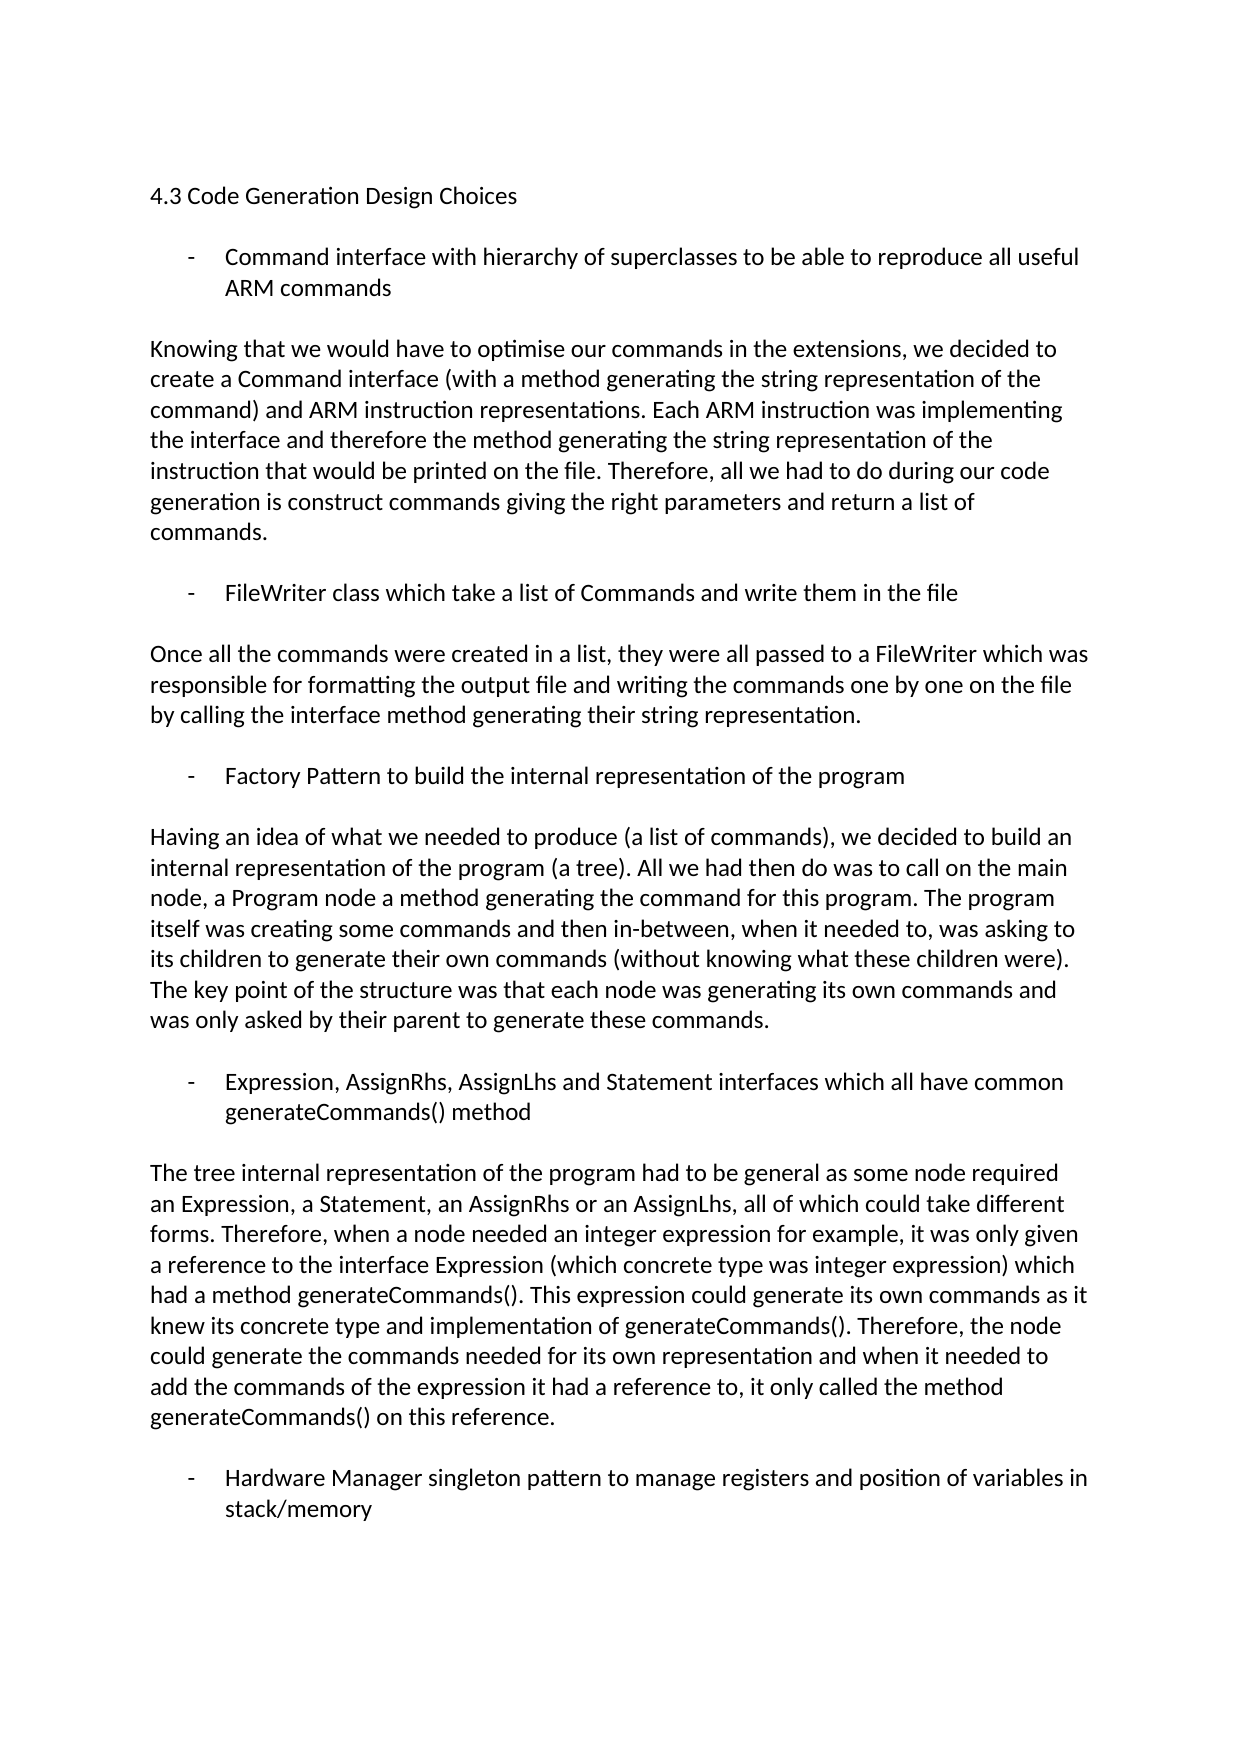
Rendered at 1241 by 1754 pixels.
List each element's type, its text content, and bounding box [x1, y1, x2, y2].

list Command interface with hierarchy of superclasses to be able to reproduce all useful ARM commands [187, 242, 1090, 303]
list Factory Pattern to build the internal representation of the program [187, 760, 1090, 791]
list FileWriter class which take a list of Commands and write them in the file [187, 577, 1090, 608]
list Hardware Manager singleton pattern to manage registers and position of variables in stack/memory [187, 1462, 1090, 1523]
text The tree internal representation of the program had to be general as some node required an Expression, a Statement, an AssignRhs or an AssignLhs, all of which could take different forms. Therefore, when a node needed an integer expression for example, it was only given a reference to the interface Expression (which concrete type was integer expression) which had a method generateCommands(). This expression could generate its own commands as it knew its concrete type and implementation of generateCommands(). Therefore, the node could generate the commands needed for its own representation and when it needed to add the commands of the expression it had a reference to, it only called the method generateCommands() on this reference. [150, 1157, 1090, 1432]
text Once all the commands were created in a list, they were all passed to a FileWriter which was responsible for formatting the output file and writing the commands one by one on the file by calling the interface method generating their string representation. [150, 638, 1090, 730]
text Knowing that we would have to optimise our commands in the extensions, we decided to create a Command interface (with a method generating the string representation of the command) and ARM instruction representations. Each ARM instruction was implementing the interface and therefore the method generating the string representation of the instruction that would be printed on the file. Therefore, all we had to do during our code generation is construct commands giving the right parameters and return a list of commands. [150, 333, 1090, 547]
text Having an idea of what we needed to produce (a list of commands), we decided to build an internal representation of the program (a tree). All we had then do was to call on the main node, a Program node a method generating the command for this program. The program itself was creating some commands and then in-between, when it needed to, was asking to its children to generate their own commands (without knowing what these children were). The key point of the structure was that each node was generating its own commands and was only asked by their parent to generate these commands. [150, 821, 1090, 1035]
text 4.3 Code Generation Design Choices [150, 181, 1090, 211]
list Expression, AssignRhs, AssignLhs and Statement interfaces which all have common generateCommands() method [187, 1066, 1090, 1127]
